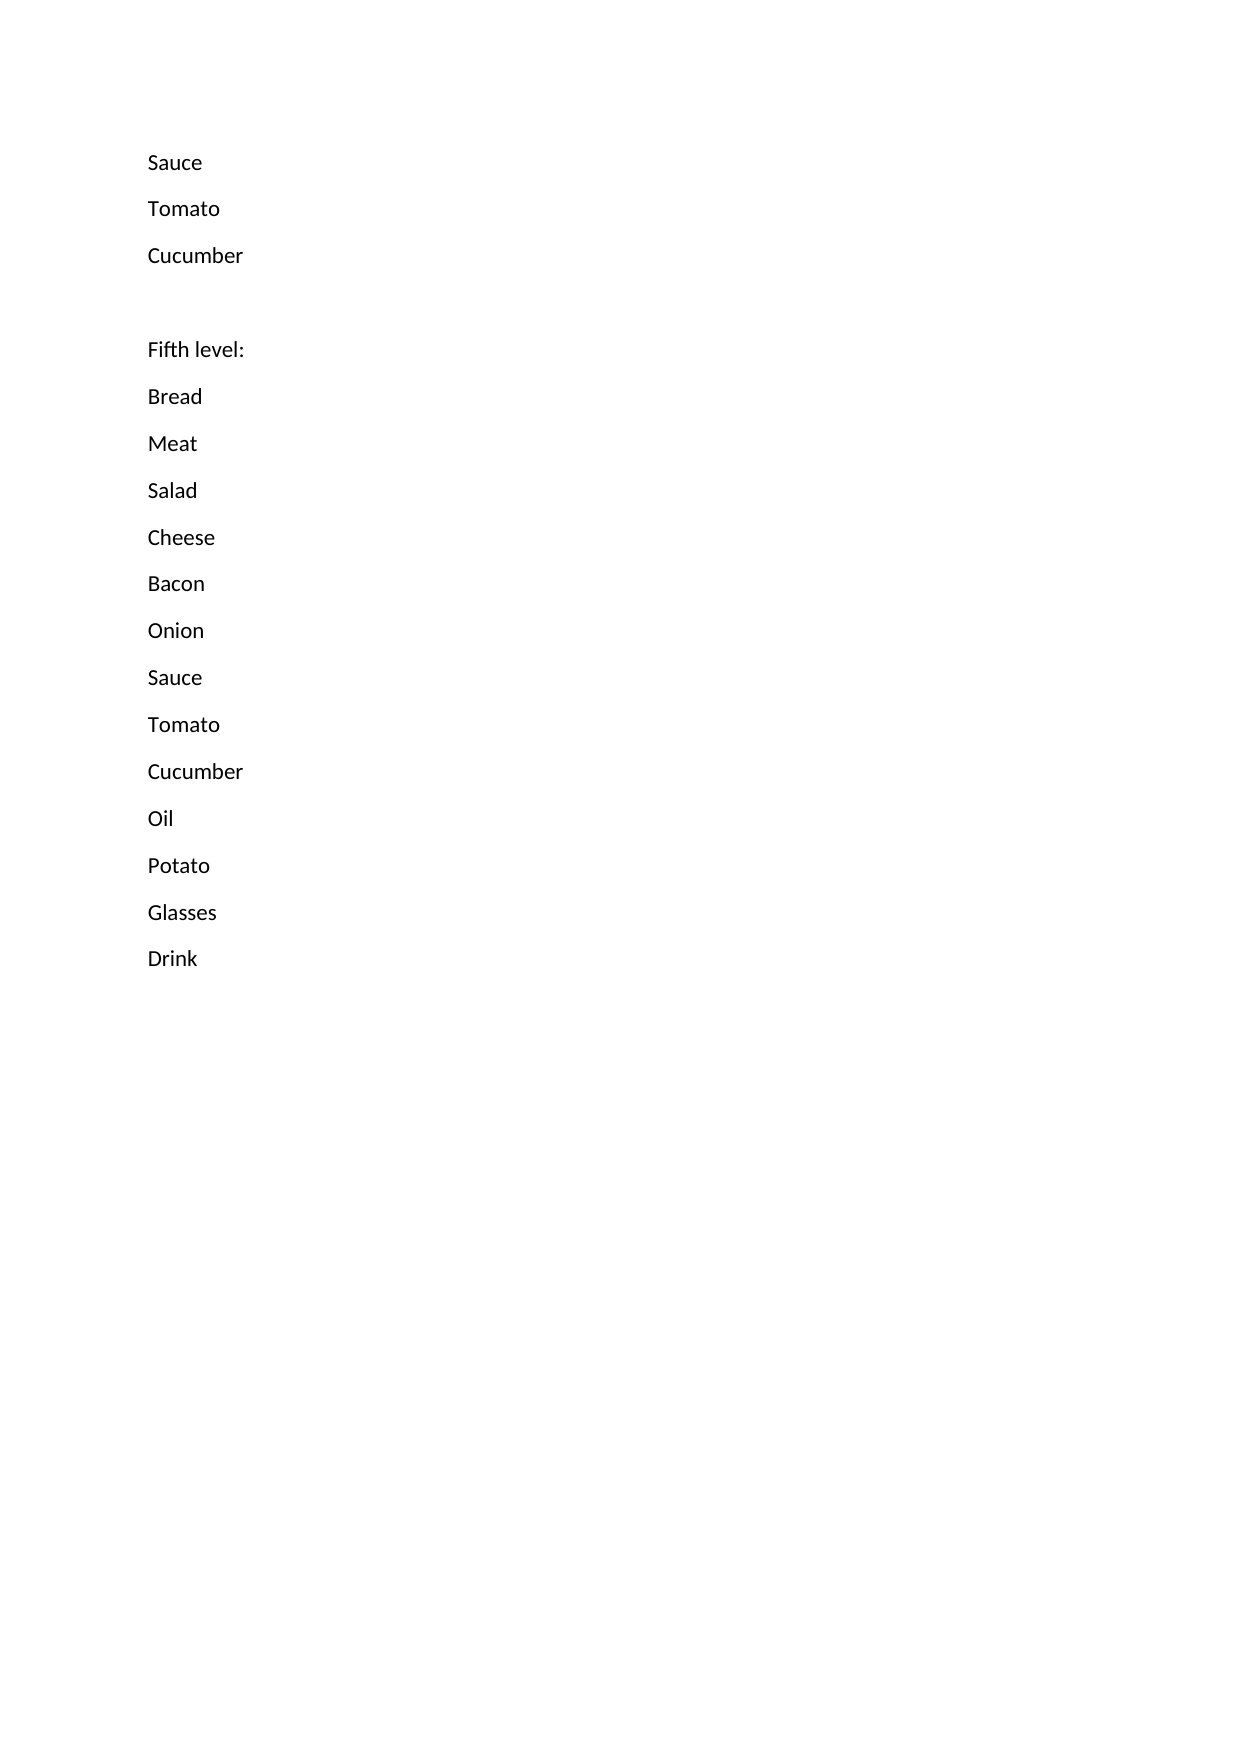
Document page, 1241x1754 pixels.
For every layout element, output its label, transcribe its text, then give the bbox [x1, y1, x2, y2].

text Glasses [148, 898, 1093, 926]
text Cheese [148, 523, 1093, 551]
text Fifth level: [148, 335, 1093, 363]
text Meat [148, 429, 1093, 457]
text Salad [148, 476, 1093, 504]
text Bread [148, 382, 1093, 410]
text Drink [148, 944, 1093, 972]
text Bacon [148, 569, 1093, 597]
text Sauce [148, 663, 1093, 691]
text Potato [148, 851, 1093, 879]
text Onion [148, 616, 1093, 644]
text Cucumber [148, 757, 1093, 785]
text Oil [148, 804, 1093, 832]
text Sauce [148, 148, 1093, 176]
text Tomato [148, 194, 1093, 222]
text Cucumber [148, 241, 1093, 269]
text Tomato [148, 710, 1093, 738]
